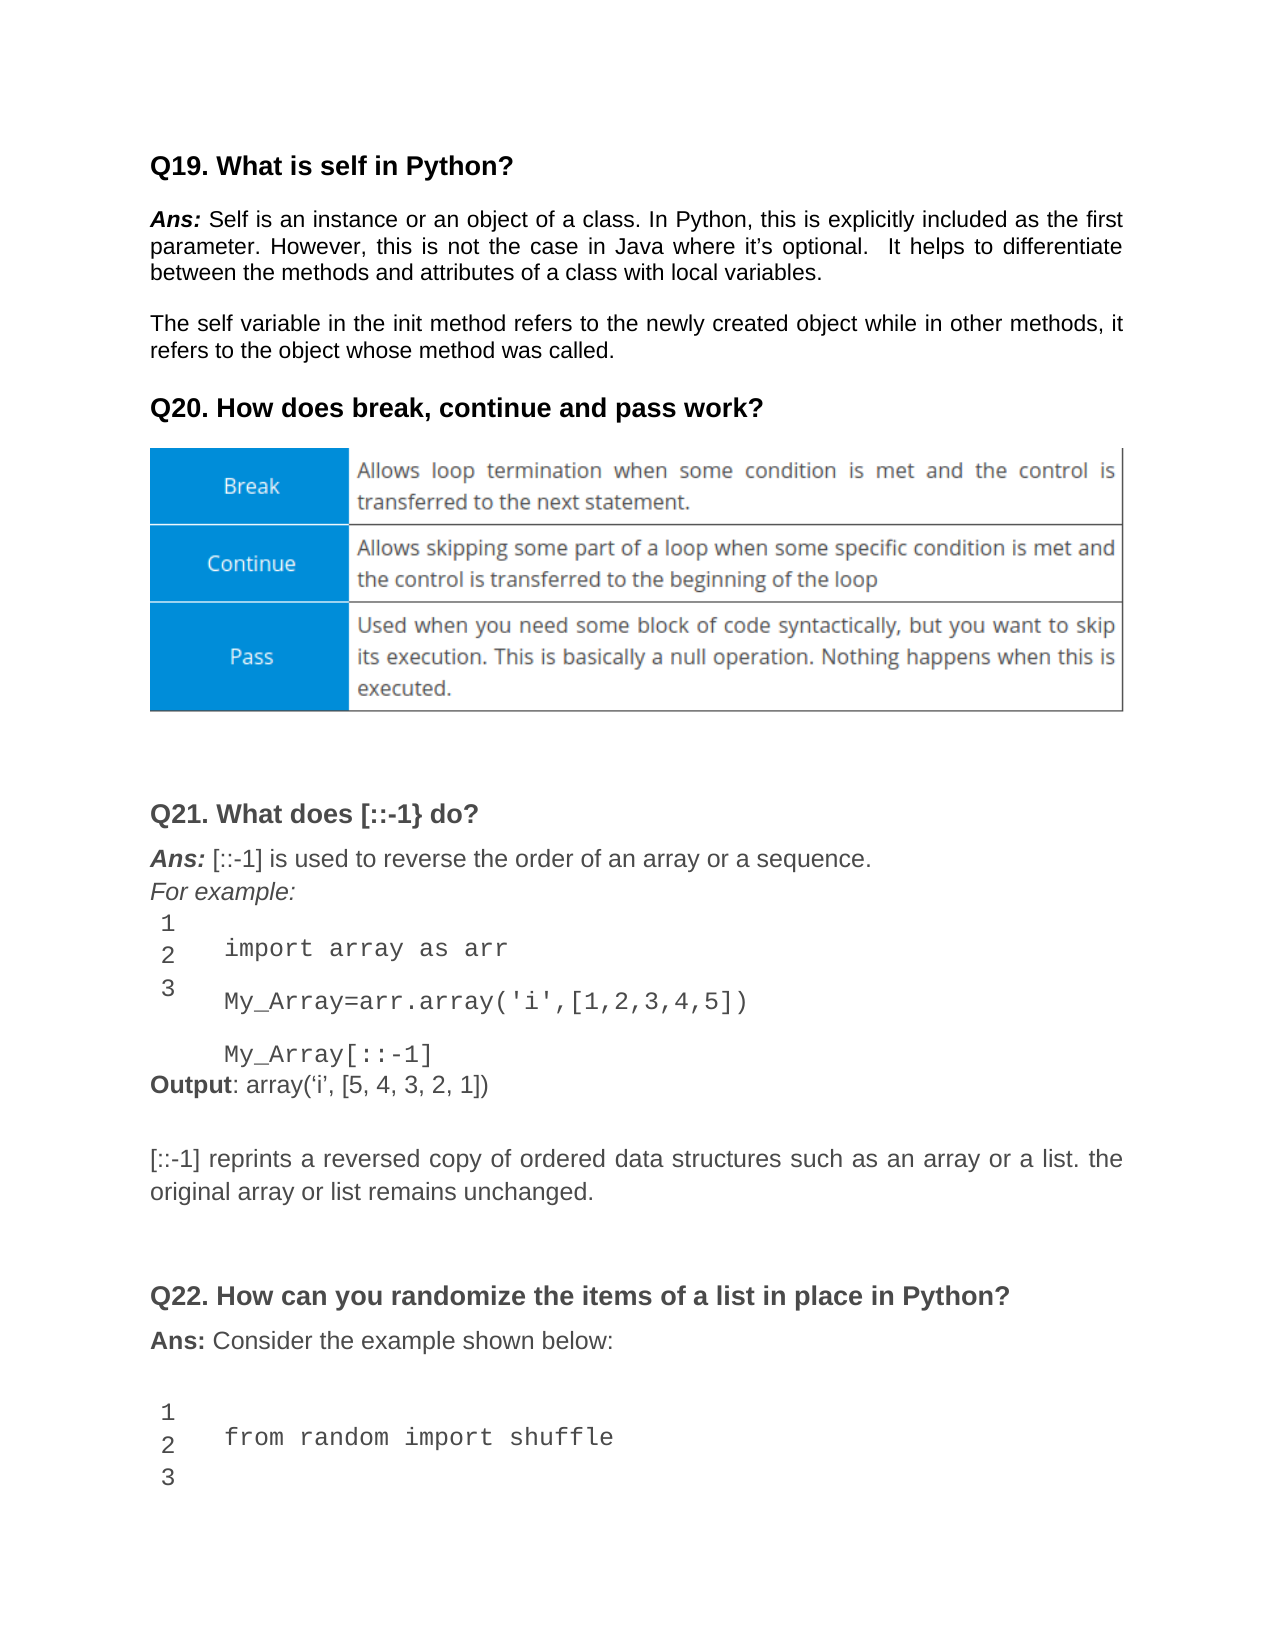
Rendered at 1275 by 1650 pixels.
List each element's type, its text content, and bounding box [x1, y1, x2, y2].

picture [150, 448, 1125, 713]
text The self variable in the init method refers to the newly created object while in other methods, it refers to the object whose method was called. [150, 310, 1125, 363]
subtitle Q19. What is self in Python? [150, 150, 1125, 181]
picture [248, 557, 257, 571]
picture [259, 482, 267, 493]
picture [247, 482, 257, 493]
picture [235, 560, 245, 571]
text Ans: [::-1] is used to reverse the order of an array or a sequence. [150, 844, 1125, 873]
picture [270, 479, 279, 493]
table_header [214, 1400, 1125, 1500]
text Ans: Consider the example shown below: [150, 1326, 1125, 1354]
picture [242, 653, 263, 664]
text For example: [150, 877, 1125, 906]
subtitle Q21. What does [::-1} do? [150, 798, 1125, 830]
subtitle Q20. How does break, continue and pass work? [150, 392, 1125, 423]
picture [267, 560, 283, 571]
text Ans: Self is an instance or an object of a class. In Python, this is explicitly included as the first parameter. However, this is not the case in Java where it’s optional. It helps to differentiate between the methods and attributes of a class with local variables. [150, 206, 1125, 285]
text [::-1] reprints a reversed copy of ordered data structures such as an array or a list. the original array or list remains unchanged. [150, 1144, 1125, 1206]
text Output: array(‘i’, [5, 4, 3, 2, 1]) [150, 1070, 1125, 1099]
picture [239, 482, 245, 493]
table_header 1 2 3 [150, 910, 213, 1070]
picture [266, 653, 273, 664]
picture [222, 560, 232, 571]
picture [261, 560, 265, 571]
picture [209, 556, 220, 571]
table_header import array as arr My_Array=arr.array('i',[1,2,3,4,5]) My_Array[::-1] [214, 910, 1125, 1070]
picture [286, 560, 295, 571]
subtitle Q22. How can you randomize the items of a list in place in Python? [150, 1280, 1125, 1311]
table_header 1 2 3 4 [150, 1400, 213, 1500]
picture [232, 649, 241, 664]
picture [226, 478, 236, 493]
